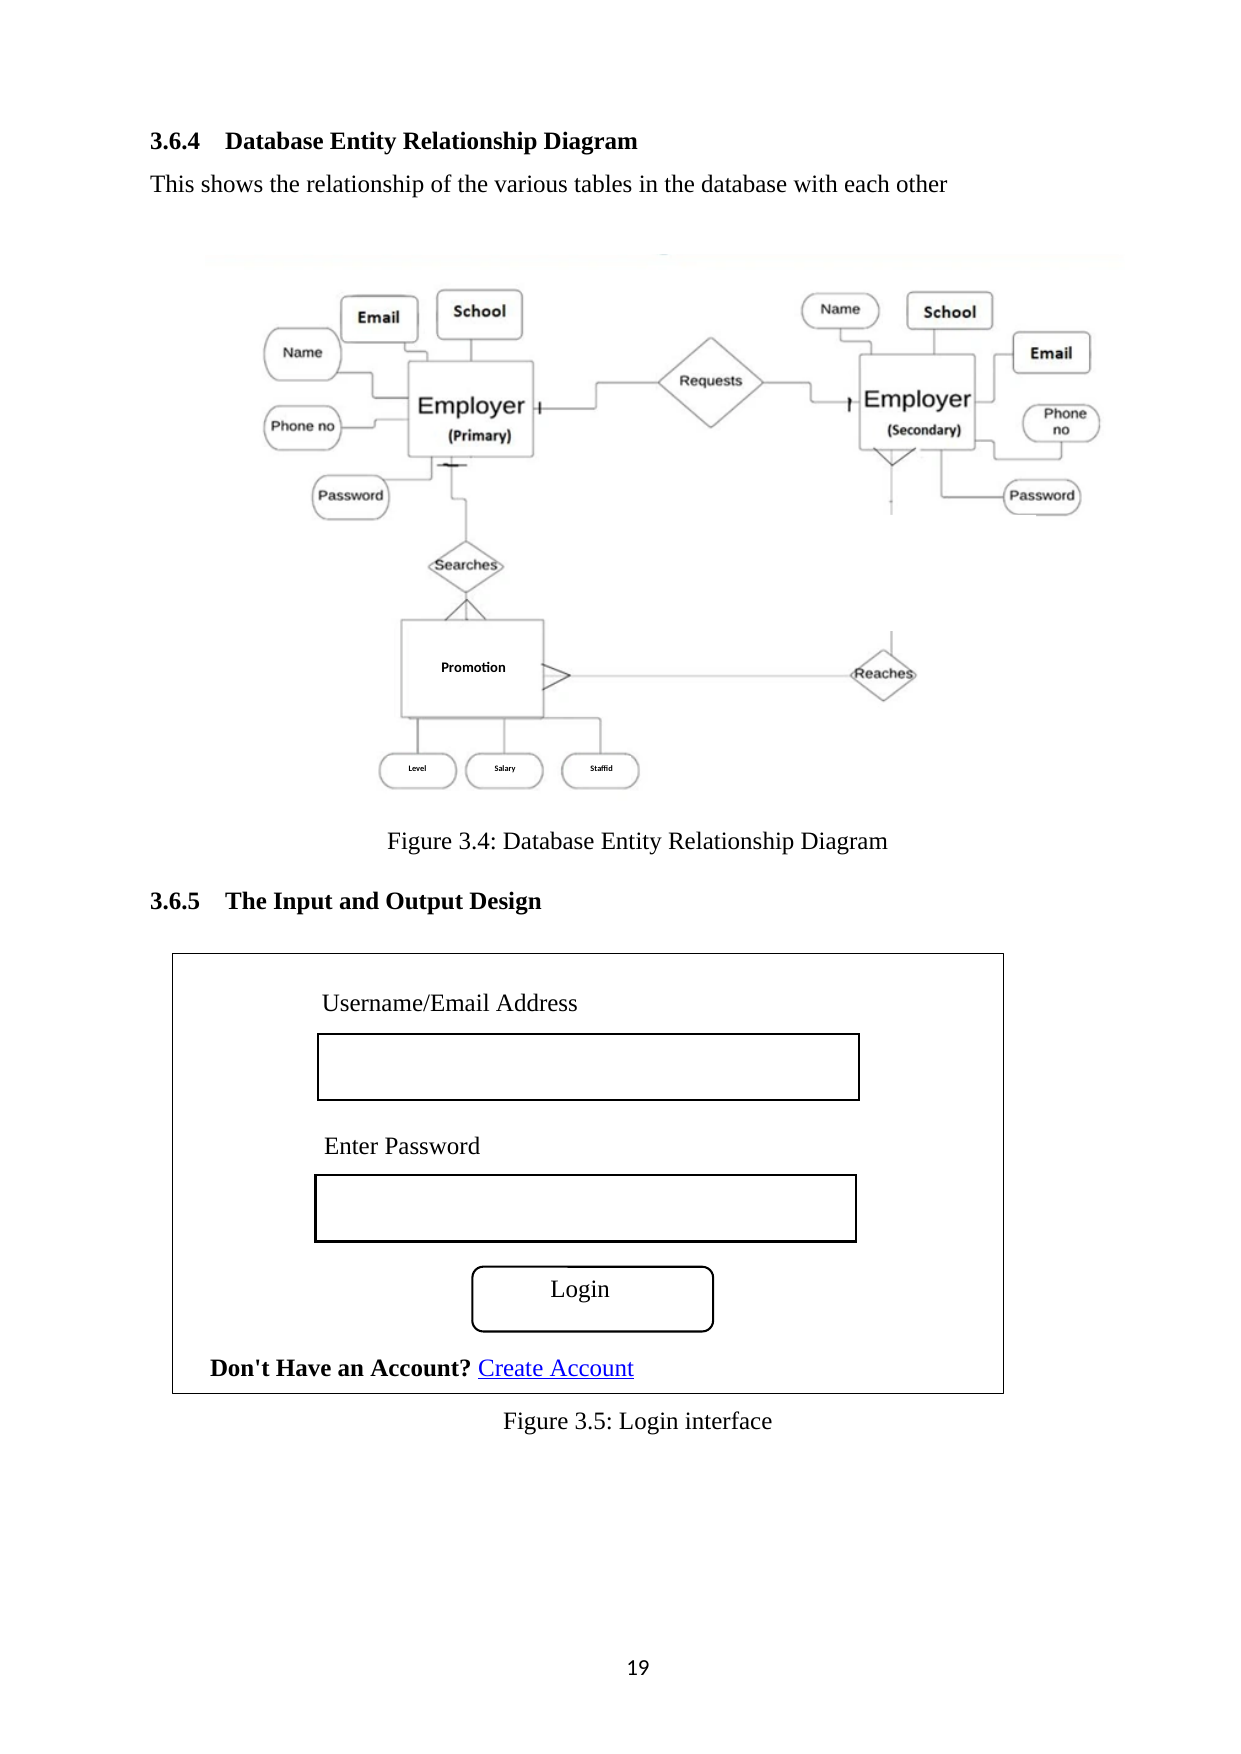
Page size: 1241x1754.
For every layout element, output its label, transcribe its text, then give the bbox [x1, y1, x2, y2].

subtitle 3.6.5 The Input and Output Design [150, 886, 1125, 915]
text Figure 3.5: Login interface [150, 1406, 1125, 1435]
subtitle 3.6.4 Database Entity Relationship Diagram [150, 126, 1125, 155]
text Figure 3.4: Database Entity Relationship Diagram [150, 826, 1125, 855]
picture [150, 254, 1125, 813]
text This shows the relationship of the various tables in the database with each other [150, 169, 1125, 198]
